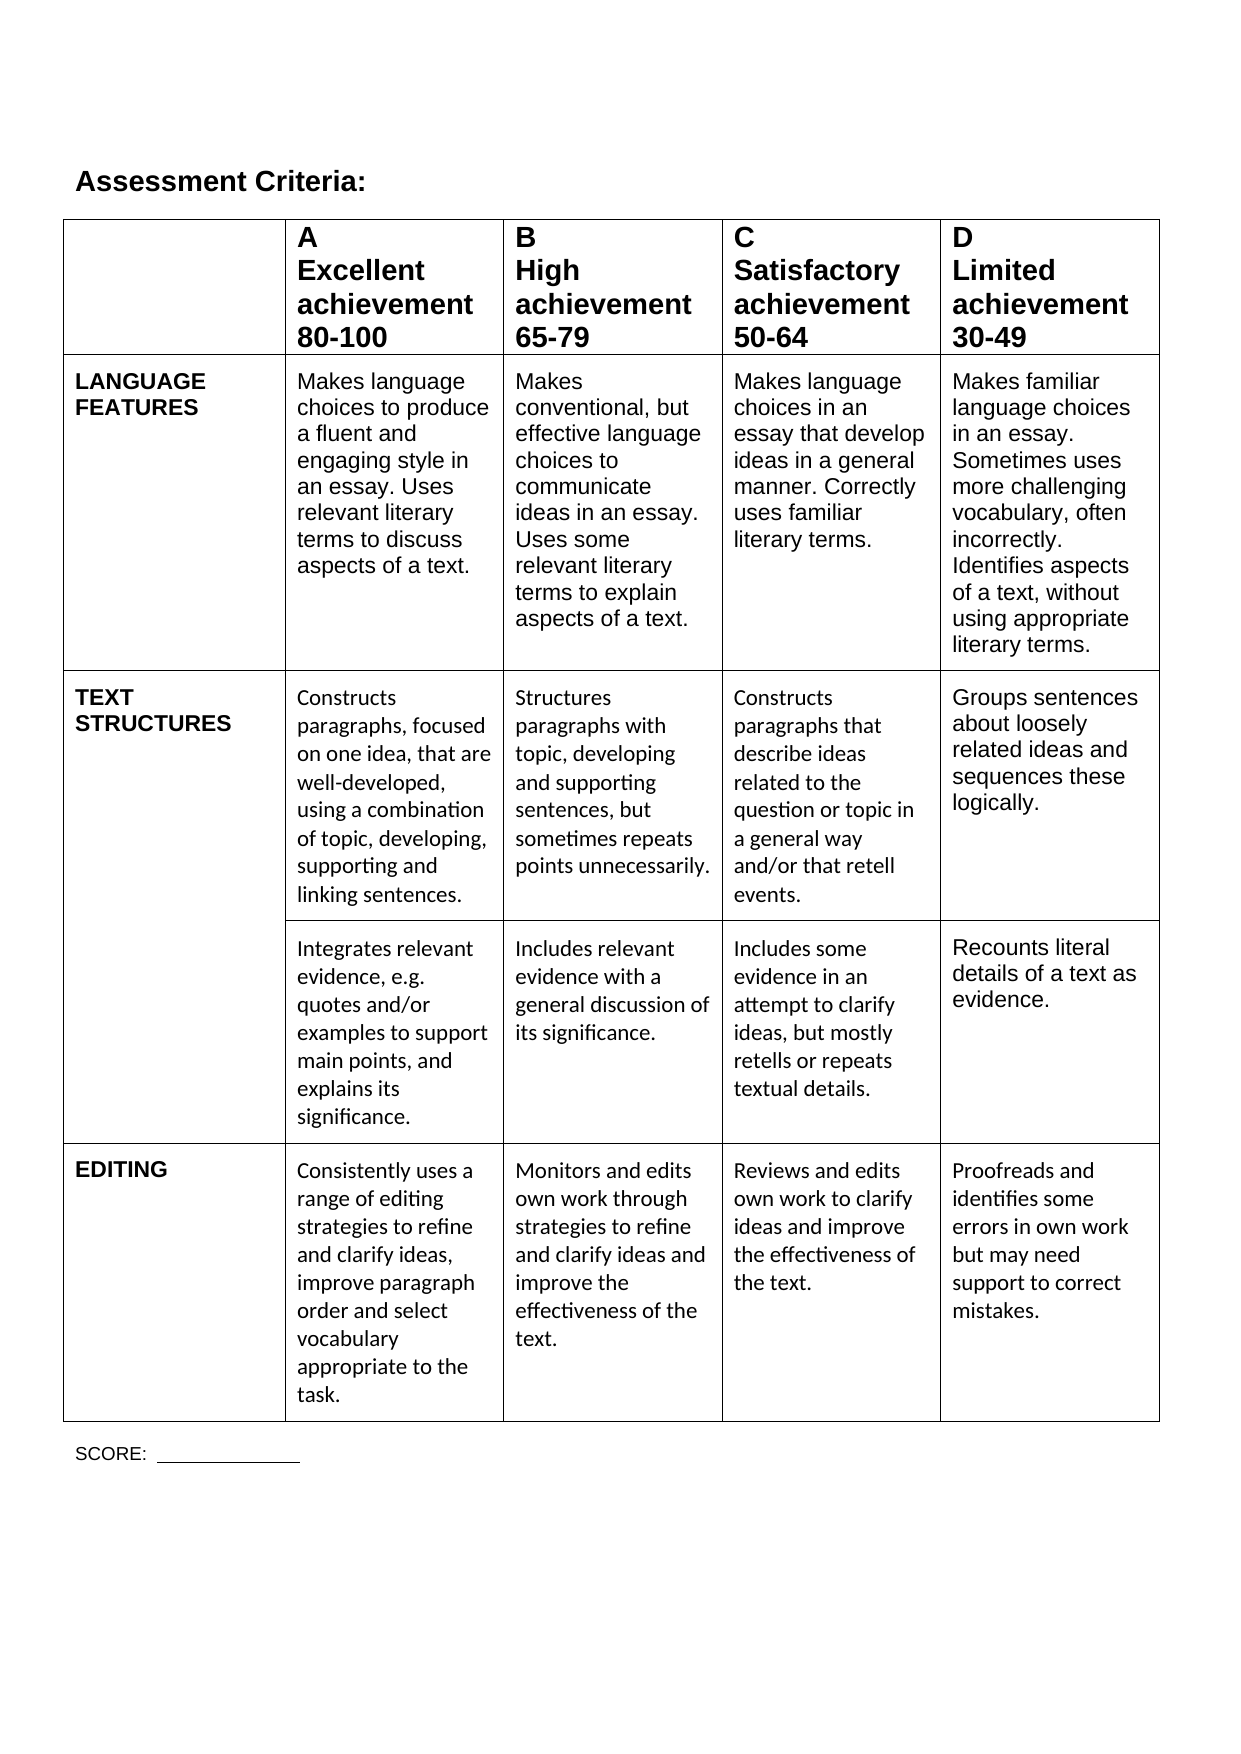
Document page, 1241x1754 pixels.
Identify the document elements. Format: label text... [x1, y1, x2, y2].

table_cell Includes relevant evidence with a general discussion of its significance. [504, 921, 722, 1142]
text Assessment Criteria: [75, 164, 1211, 197]
table_cell Reviews and edits own work to clarify ideas and improve the effectiveness of the text. [723, 1144, 940, 1421]
text SCORE: [75, 1443, 1211, 1465]
table_cell LANGUAGE FEATURES [64, 355, 285, 670]
table_cell Makes familiar language choices in an essay. Sometimes uses more challenging vocabulary, often incorrectly. Identifies aspects of a text, without using appropriate literary terms. [941, 355, 1159, 670]
table_cell TEXT STRUCTURES [64, 671, 285, 1142]
table_cell Constructs paragraphs, focused on one idea, that are well-developed, using a combination of topic, developing, supporting and linking sentences. [286, 671, 503, 920]
table_cell Makes conventional, but effective language choices to communicate ideas in an essay. Uses some relevant literary terms to explain aspects of a text. [504, 355, 722, 670]
table_header [64, 220, 285, 354]
table_cell Constructs paragraphs that describe ideas related to the question or topic in a general way and/or that retell events. [723, 671, 940, 920]
table_cell Structures paragraphs with topic, developing and supporting sentences, but sometimes repeats points unnecessarily. [504, 671, 722, 920]
table_cell Recounts literal details of a text as evidence. [941, 921, 1159, 1142]
table_header B High achievement 65-79 [504, 220, 722, 354]
table_cell EDITING [64, 1144, 285, 1421]
table_cell Groups sentences about loosely related ideas and sequences these logically. [941, 671, 1159, 920]
table_header A Excellent achievement 80-100 [286, 220, 503, 354]
table_cell Proofreads and identifies some errors in own work but may need support to correct mistakes. [941, 1144, 1159, 1421]
table_cell Consistently uses a range of editing strategies to refine and clarify ideas, improve paragraph order and select vocabulary appropriate to the task. [286, 1144, 503, 1421]
table_header D Limited achievement 30-49 [941, 220, 1159, 354]
table_cell Integrates relevant evidence, e.g. quotes and/or examples to support main points, and explains its significance. [286, 921, 503, 1142]
table_cell Monitors and edits own work through strategies to refine and clarify ideas and improve the effectiveness of the text. [504, 1144, 722, 1421]
table_cell Includes some evidence in an attempt to clarify ideas, but mostly retells or repeats textual details. [723, 921, 940, 1142]
table_cell Makes language choices to produce a fluent and engaging style in an essay. Uses relevant literary terms to discuss aspects of a text. [286, 355, 503, 670]
table_header C Satisfactory achievement 50-64 [723, 220, 940, 354]
table_cell Makes language choices in an essay that develop ideas in a general manner. Correctly uses familiar literary terms. [723, 355, 940, 670]
